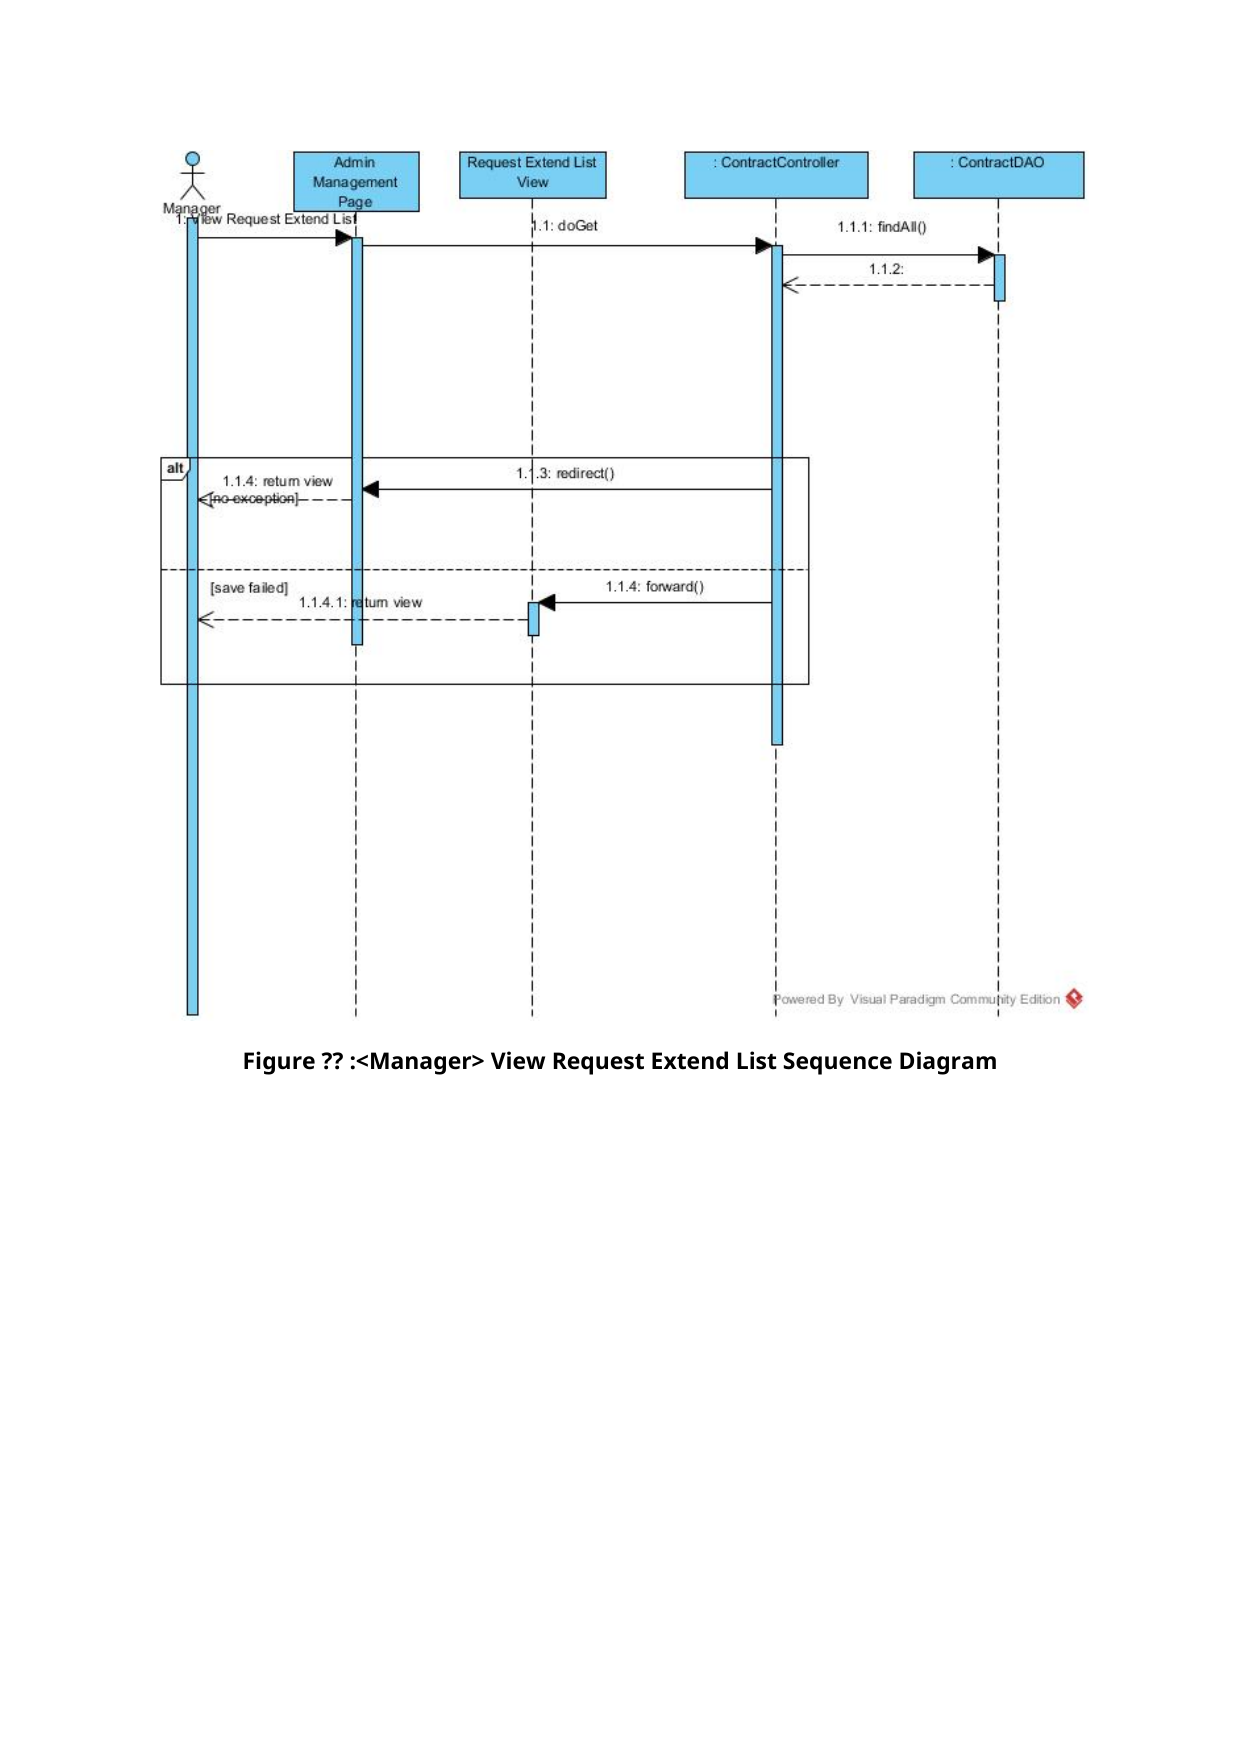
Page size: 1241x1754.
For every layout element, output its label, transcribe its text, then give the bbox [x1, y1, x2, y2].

picture [150, 150, 1089, 1021]
text Figure ?? :<Manager> View Request Extend List Sequence Diagram [150, 1045, 1090, 1077]
